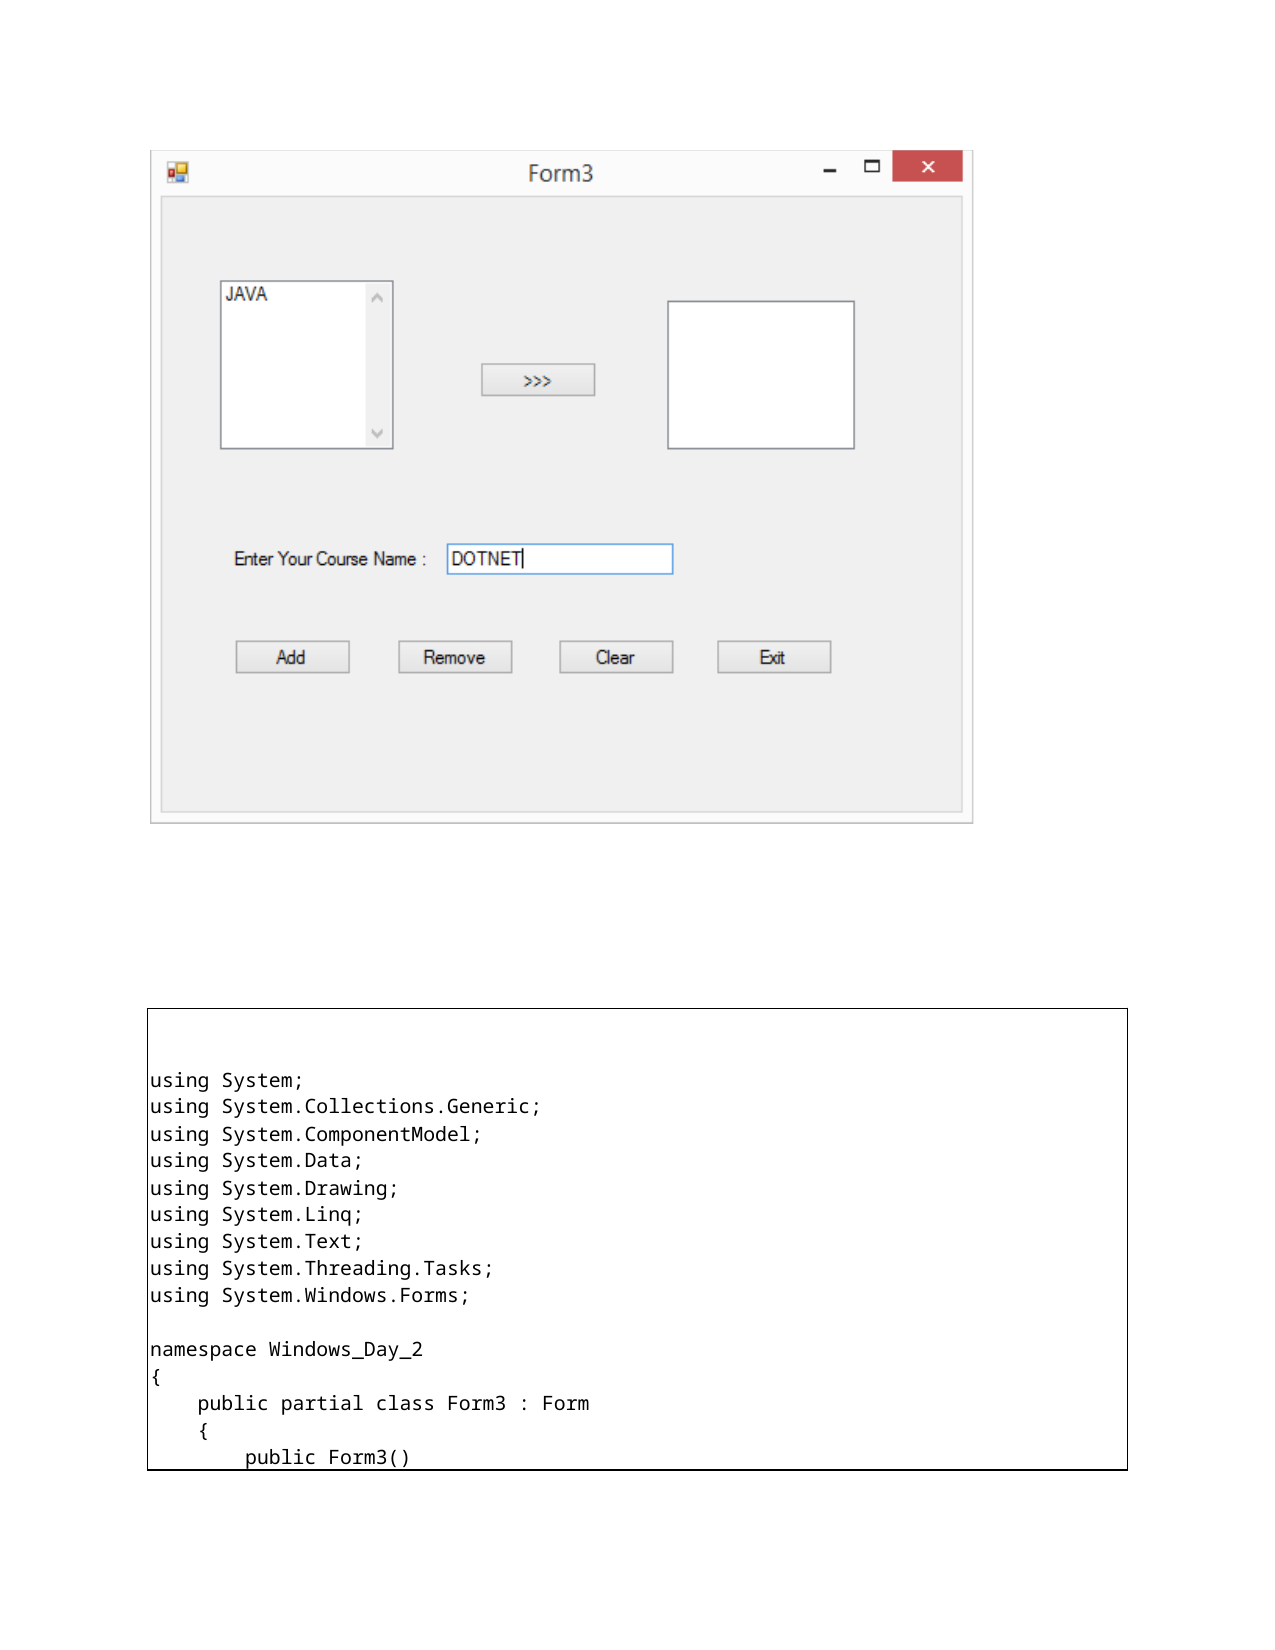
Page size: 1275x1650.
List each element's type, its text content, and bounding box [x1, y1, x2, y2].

text using System.Windows.Forms; [150, 1282, 1125, 1309]
text namespace Windows_Day_2 [150, 1336, 1125, 1363]
text public Form3() [150, 1443, 1125, 1469]
text using System.Data; [150, 1147, 1125, 1174]
text using System.Collections.Generic; [150, 1093, 1125, 1120]
text using System; [148, 1063, 1127, 1093]
text using System.ComponentModel; [150, 1120, 1125, 1147]
text public partial class Form3 : Form [150, 1389, 1125, 1417]
text using System.Text; [150, 1228, 1125, 1255]
text using System.Threading.Tasks; [150, 1255, 1125, 1282]
text { [150, 1417, 1125, 1443]
text { [150, 1363, 1125, 1389]
text using System.Drawing; [150, 1174, 1125, 1201]
picture [150, 150, 974, 824]
text using System.Linq; [150, 1201, 1125, 1228]
